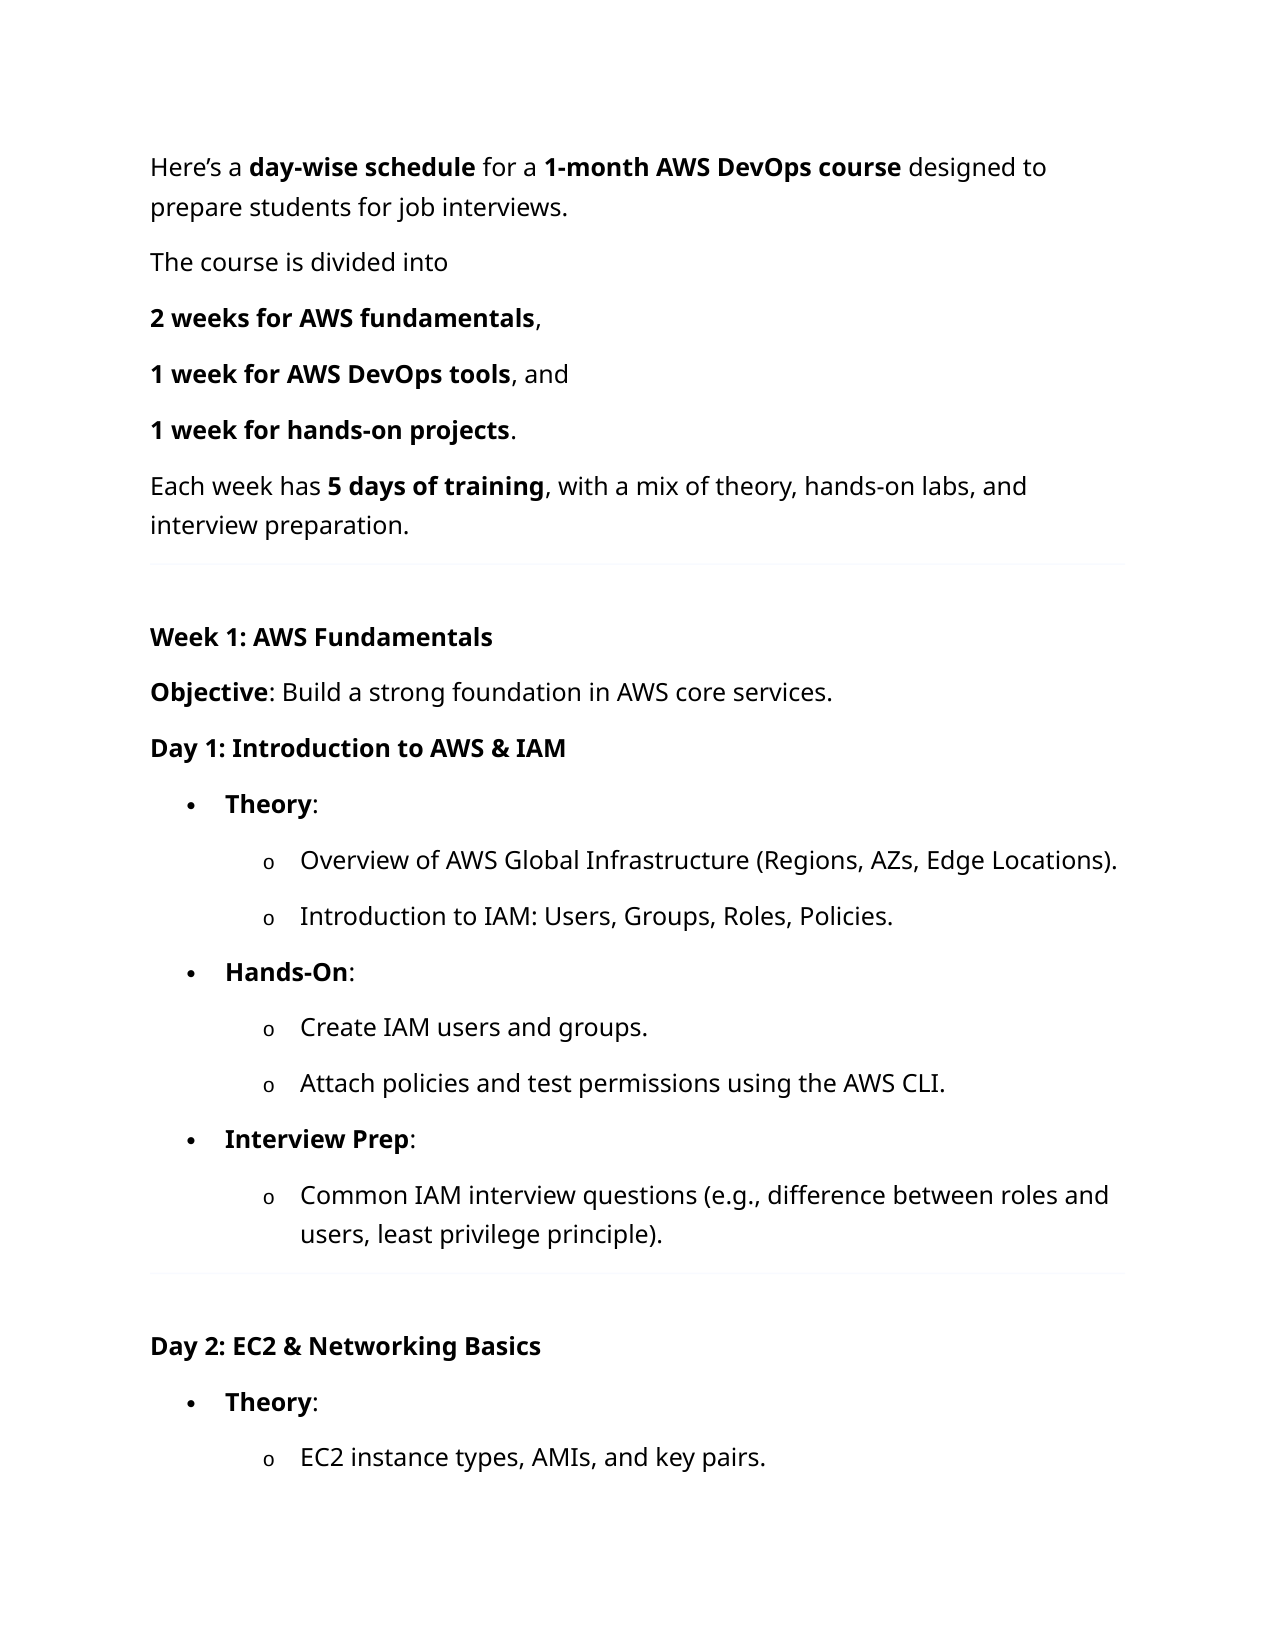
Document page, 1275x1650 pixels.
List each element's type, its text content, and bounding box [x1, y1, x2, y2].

list Introduction to IAM: Users, Groups, Roles, Policies. [262, 898, 1125, 932]
list Hands-On: [187, 954, 1125, 988]
text 2 weeks for AWS fundamentals, [150, 301, 1125, 335]
list Theory: [187, 1384, 1125, 1418]
list Theory: [187, 787, 1125, 821]
text Day 2: EC2 & Networking Basics [150, 1328, 1125, 1362]
text 1 week for hands-on projects. [150, 412, 1125, 447]
list Common IAM interview questions (e.g., difference between roles and users, least privilege principle). [262, 1177, 1125, 1251]
list Attach policies and test permissions using the AWS CLI. [262, 1066, 1125, 1100]
text 1 week for AWS DevOps tools, and [150, 357, 1125, 391]
text Objective: Build a strong foundation in AWS core services. [150, 675, 1125, 709]
text Week 1: AWS Fundamentals [150, 619, 1125, 653]
list Overview of AWS Global Infrastructure (Regions, AZs, Edge Locations). [262, 842, 1125, 877]
text Here’s a day-wise schedule for a 1-month AWS DevOps course designed to prepare students for job interviews. [150, 150, 1125, 223]
text Day 1: Introduction to AWS & IAM [150, 731, 1125, 765]
text Each week has 5 days of training, with a mix of theory, hands-on labs, and interview preparation. [150, 468, 1125, 542]
text The course is divided into [150, 245, 1125, 279]
list EC2 instance types, AMIs, and key pairs. [262, 1440, 1125, 1474]
list Create IAM users and groups. [262, 1010, 1125, 1044]
list Interview Prep: [187, 1122, 1125, 1156]
